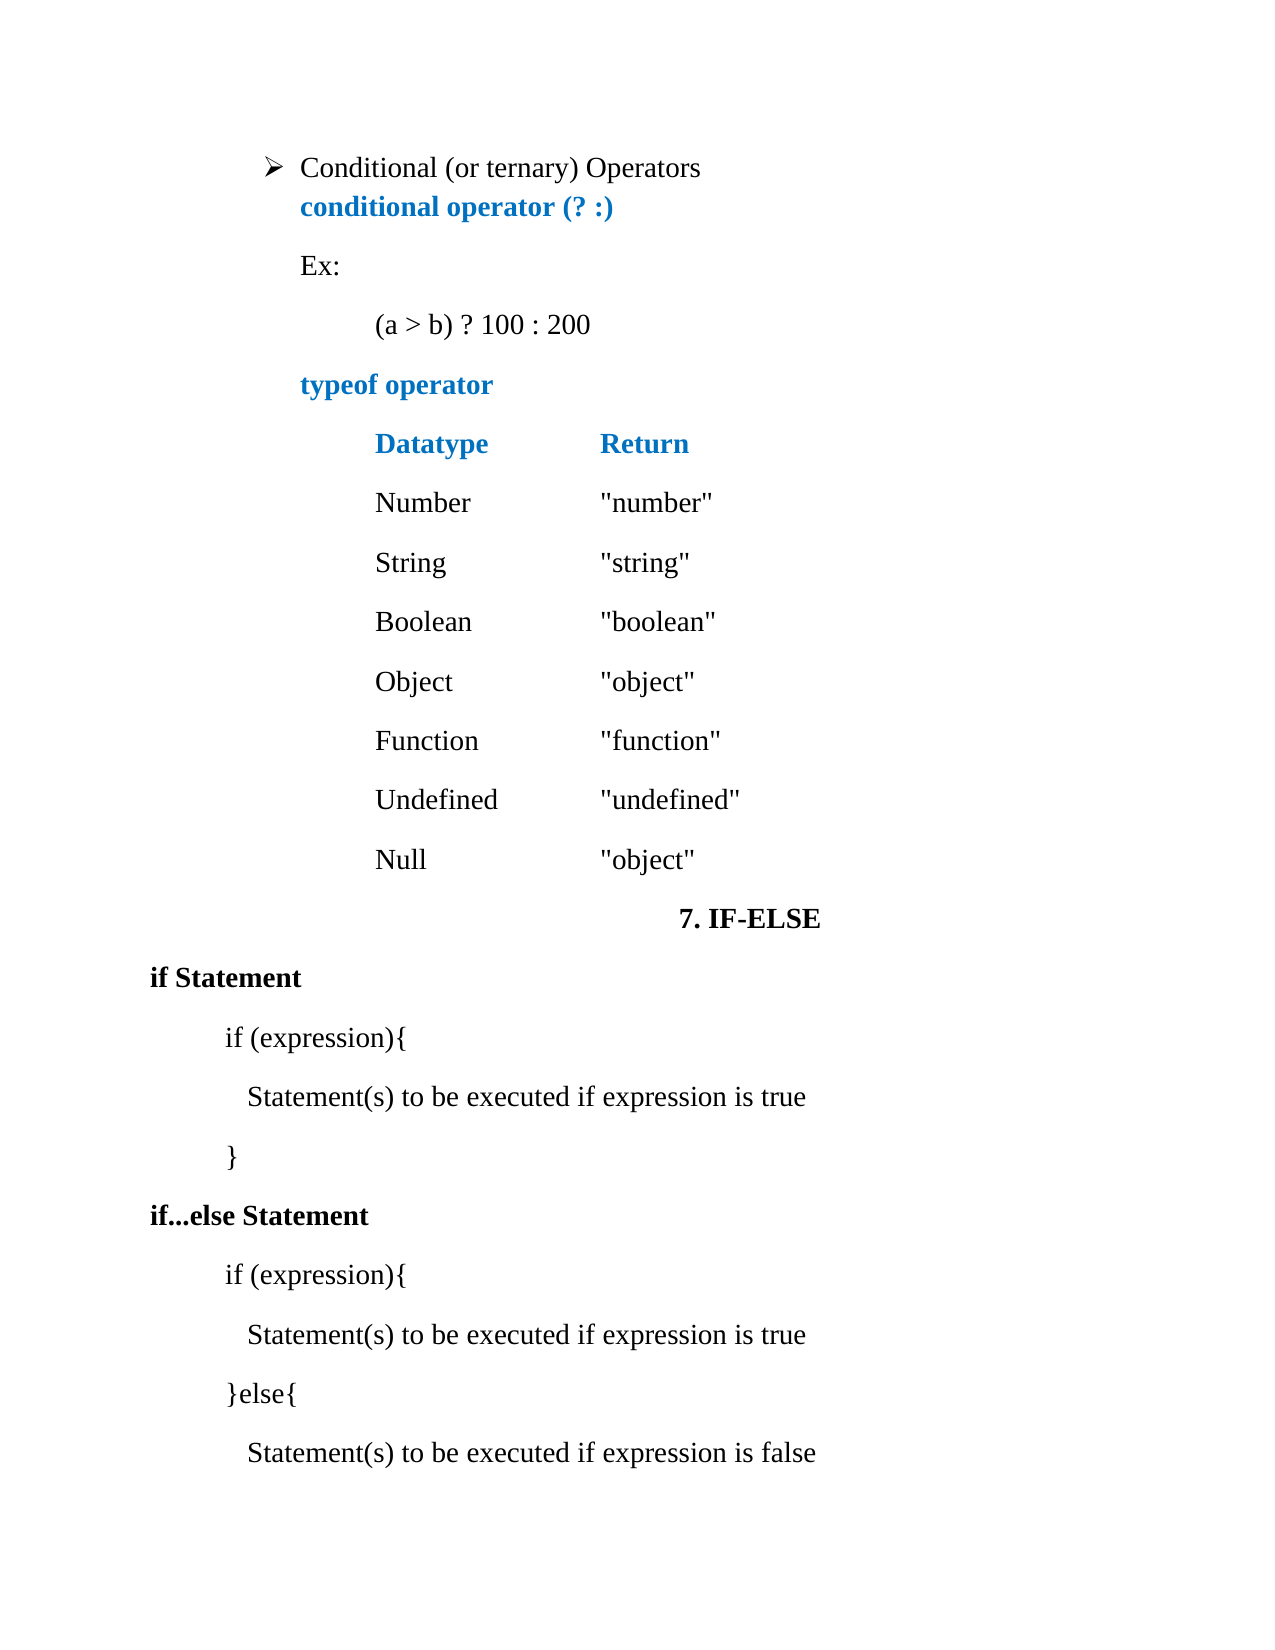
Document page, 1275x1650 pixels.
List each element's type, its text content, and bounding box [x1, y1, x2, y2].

list Conditional (or ternary) Operators [262, 150, 1125, 184]
text Object "object" [375, 664, 1125, 697]
text Undefined "undefined" [375, 782, 1125, 816]
text } [225, 1139, 1125, 1172]
text Statement(s) to be executed if expression is true [225, 1079, 1125, 1113]
text Boolean "boolean" [375, 604, 1125, 638]
text Function "function" [150, 723, 1125, 757]
text Null "object" [375, 842, 1125, 875]
text Statement(s) to be executed if expression is true [225, 1317, 1125, 1350]
text if (expression){ [225, 1020, 1125, 1053]
text Number "number" [225, 486, 1125, 519]
text if (expression){ [225, 1257, 1125, 1291]
text Ex: [150, 248, 1125, 282]
text 7. IF-ELSE [375, 901, 1125, 935]
text Datatype Return [150, 426, 1125, 460]
text }else{ [225, 1376, 1125, 1410]
text String "string" [375, 545, 1125, 578]
list conditional operator (? :) [300, 189, 1125, 222]
text if...else Statement [150, 1198, 1125, 1232]
text Statement(s) to be executed if expression is false [225, 1436, 1125, 1469]
text typeof operator [150, 367, 1125, 400]
text (a > b) ? 100 : 200 [150, 307, 1125, 341]
text if Statement [150, 961, 1125, 994]
